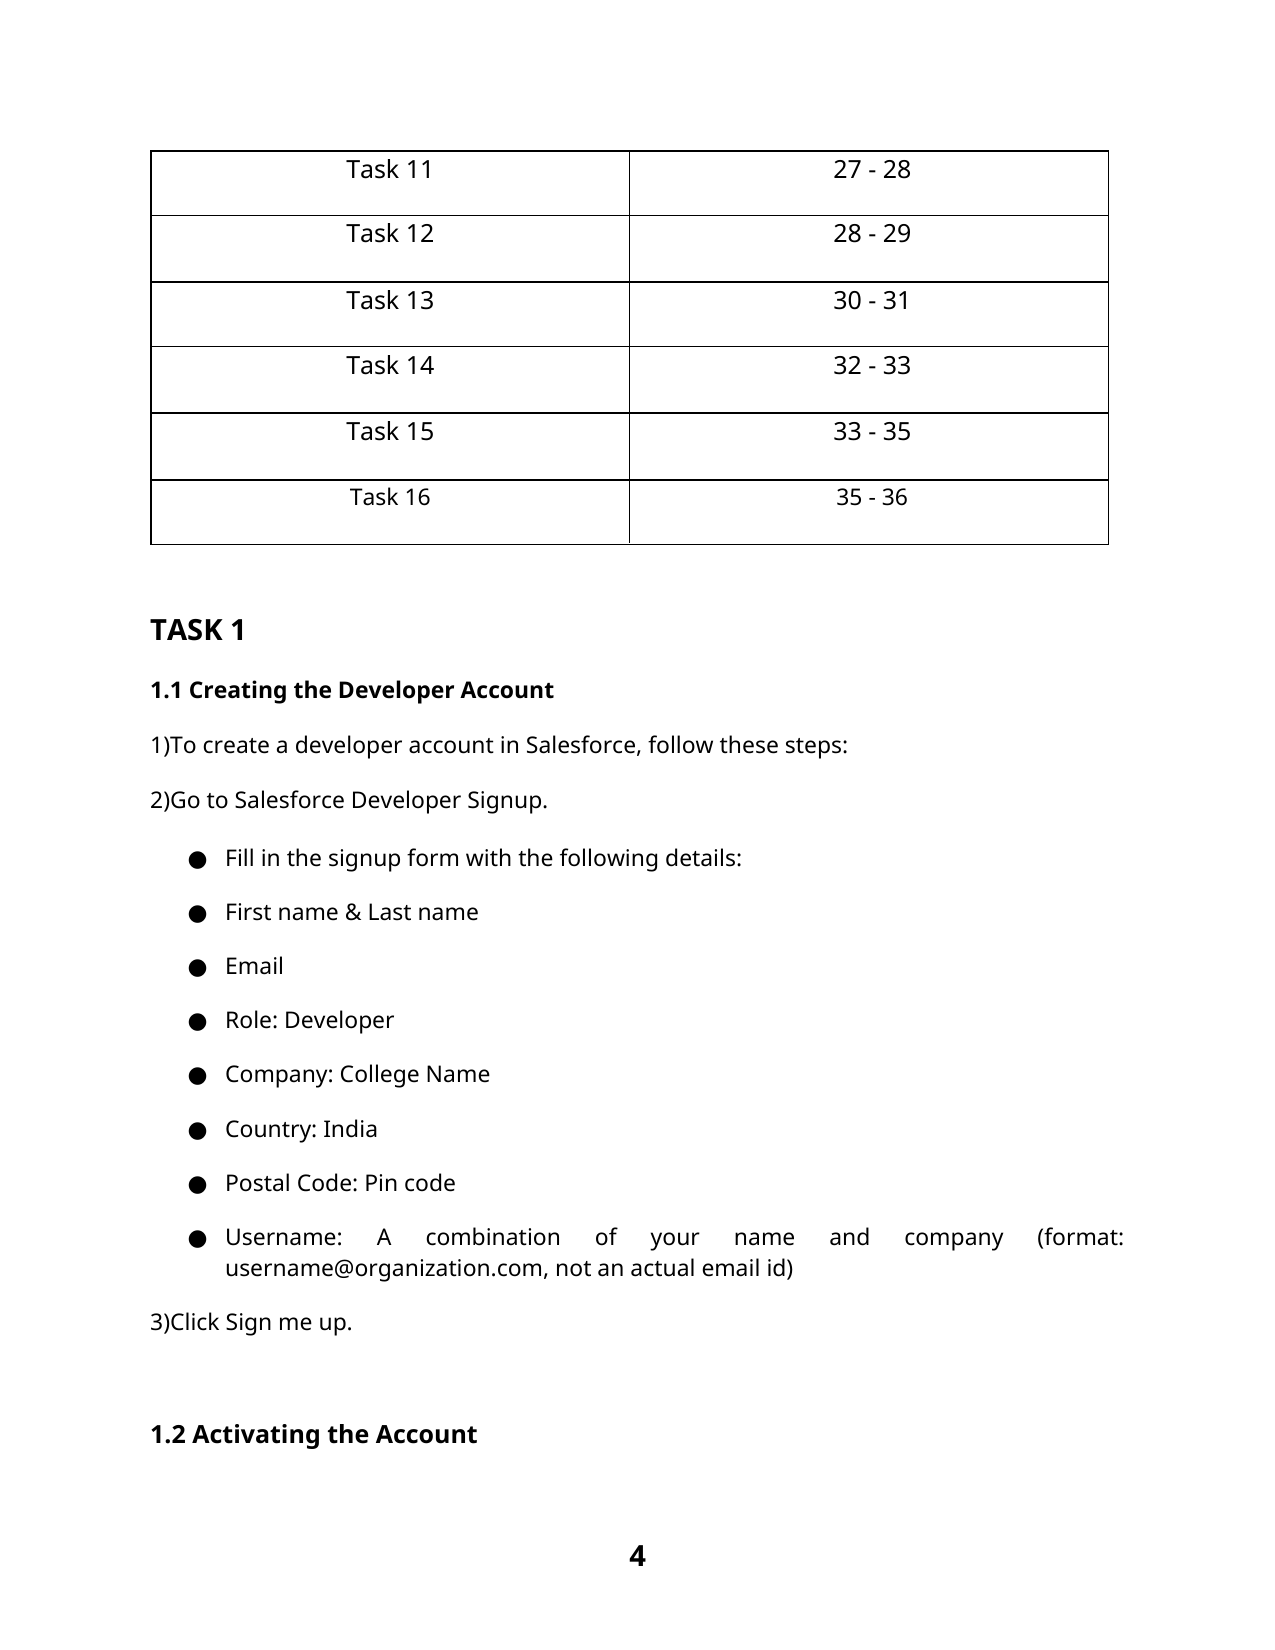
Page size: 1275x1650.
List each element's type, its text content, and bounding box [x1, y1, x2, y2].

table_cell Task 11 [152, 152, 629, 214]
list First name & Last name [187, 896, 1125, 927]
text 1.1 Creating the Developer Account [150, 674, 1125, 705]
text 1)To create a developer account in Salesforce, follow these steps: [150, 729, 1125, 760]
table_cell 32 - 33 [630, 347, 1108, 412]
table_cell Task 16 [152, 481, 629, 543]
list Email [187, 950, 1125, 981]
table_cell 27 - 28 [630, 152, 1108, 214]
table_cell 33 - 35 [630, 414, 1108, 479]
table_cell Task 13 [152, 283, 629, 346]
text 1.2 Activating the Account [150, 1417, 1125, 1451]
text 2)Go to Salesforce Developer Signup. [150, 784, 1125, 816]
list Company: College Name [187, 1058, 1125, 1089]
list Country: India [187, 1112, 1125, 1144]
table_cell 30 - 31 [630, 283, 1108, 346]
list Fill in the signup form with the following details: [187, 842, 1125, 873]
table_cell 28 - 29 [630, 216, 1108, 281]
table_cell Task 12 [152, 216, 629, 281]
text TASK 1 [150, 609, 1125, 649]
table_cell Task 15 [152, 414, 629, 479]
list Role: Developer [187, 1004, 1125, 1035]
list Username: A combination of your name and company (format: username@organization.com, not an actual email id) [187, 1221, 1125, 1283]
table_cell Task 14 [152, 347, 629, 412]
list Postal Code: Pin code [187, 1167, 1125, 1198]
text 3)Click Sign me up. [150, 1306, 1125, 1337]
table_cell 35 - 36 [630, 481, 1108, 543]
